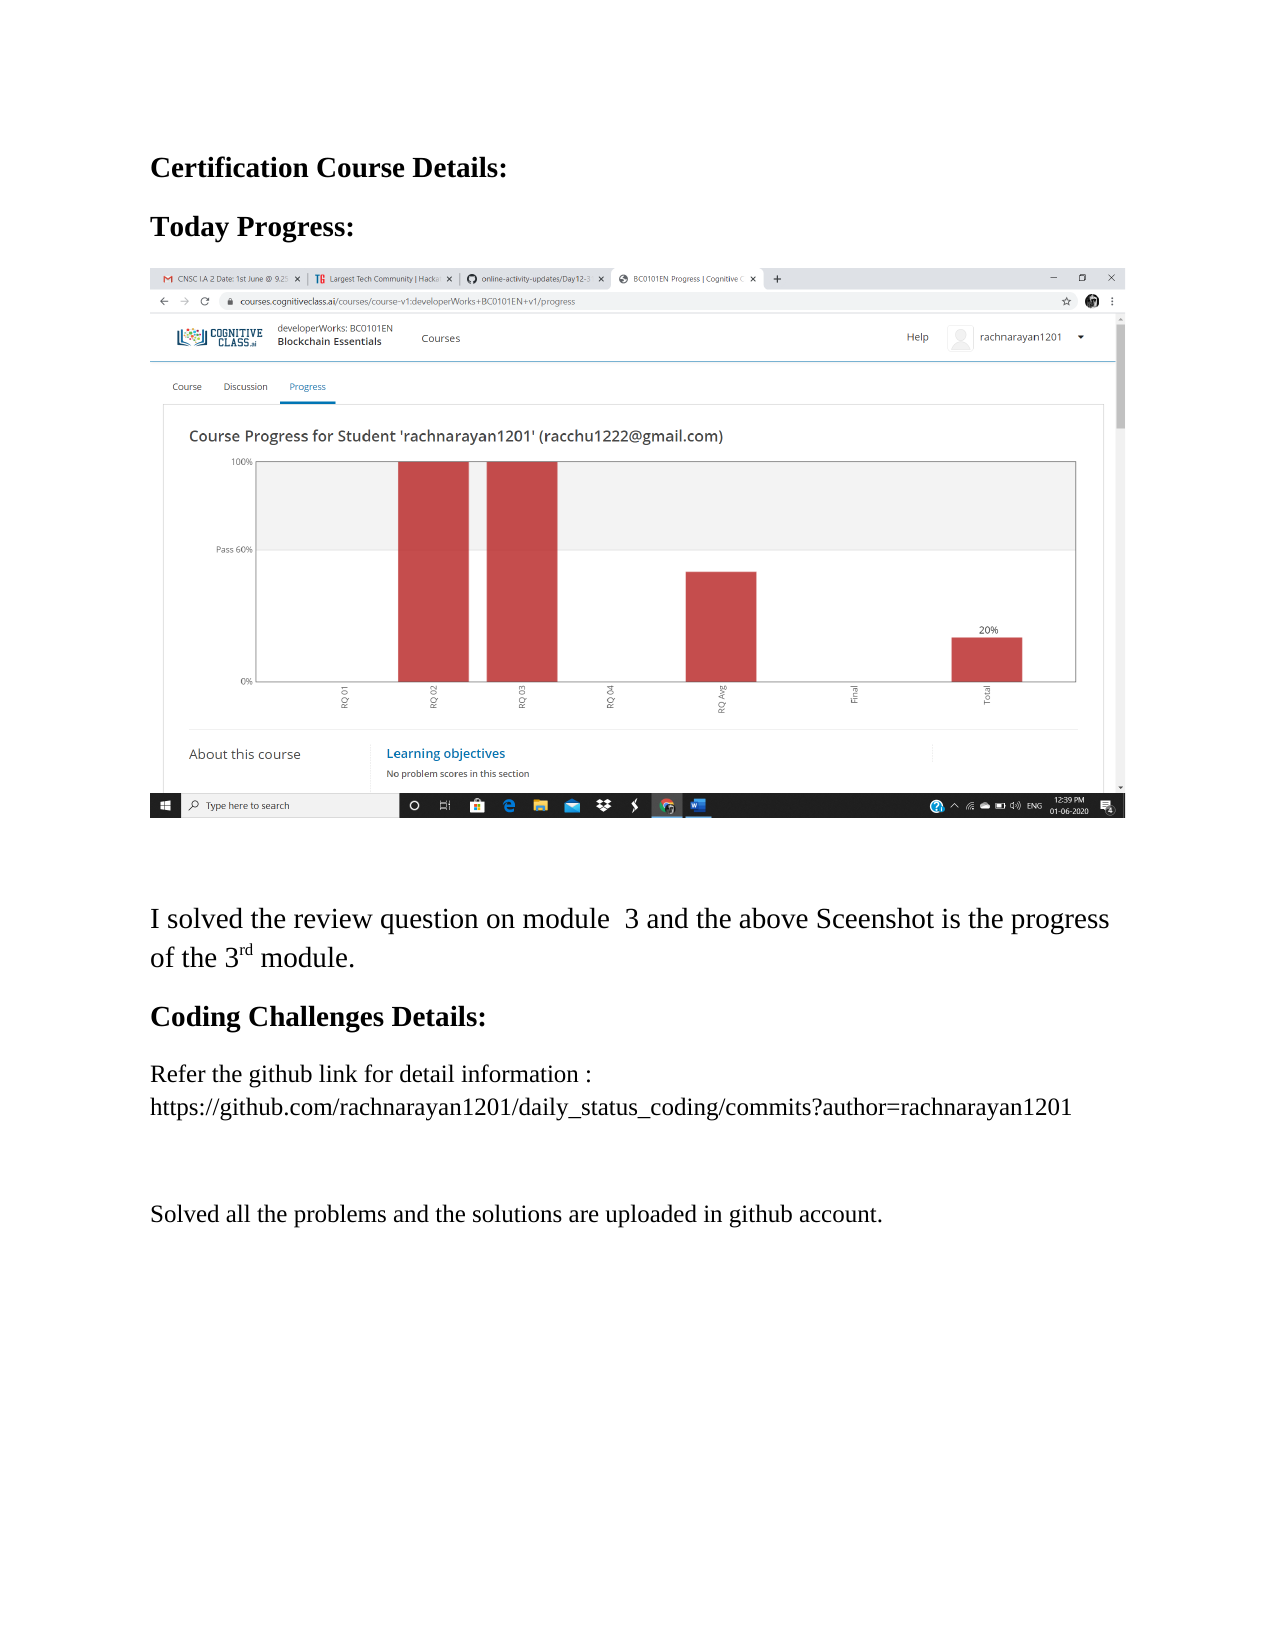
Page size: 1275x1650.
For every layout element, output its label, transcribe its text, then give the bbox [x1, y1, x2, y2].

picture [150, 268, 1125, 818]
text Refer the github link for detail information : https://github.com/rachnarayan1201/daily_status_coding/commits?author=rachnarayan1201 [150, 1059, 1125, 1121]
text Today Progress: [150, 209, 1125, 243]
text Solved all the problems and the solutions are uploaded in github account. [150, 1199, 1125, 1227]
text Certification Course Details: [150, 150, 1125, 183]
text I solved the review question on module 3 and the above Sceenshot is the progress of the 3rd module. [150, 902, 1125, 974]
text Coding Challenges Details: [150, 999, 1125, 1033]
